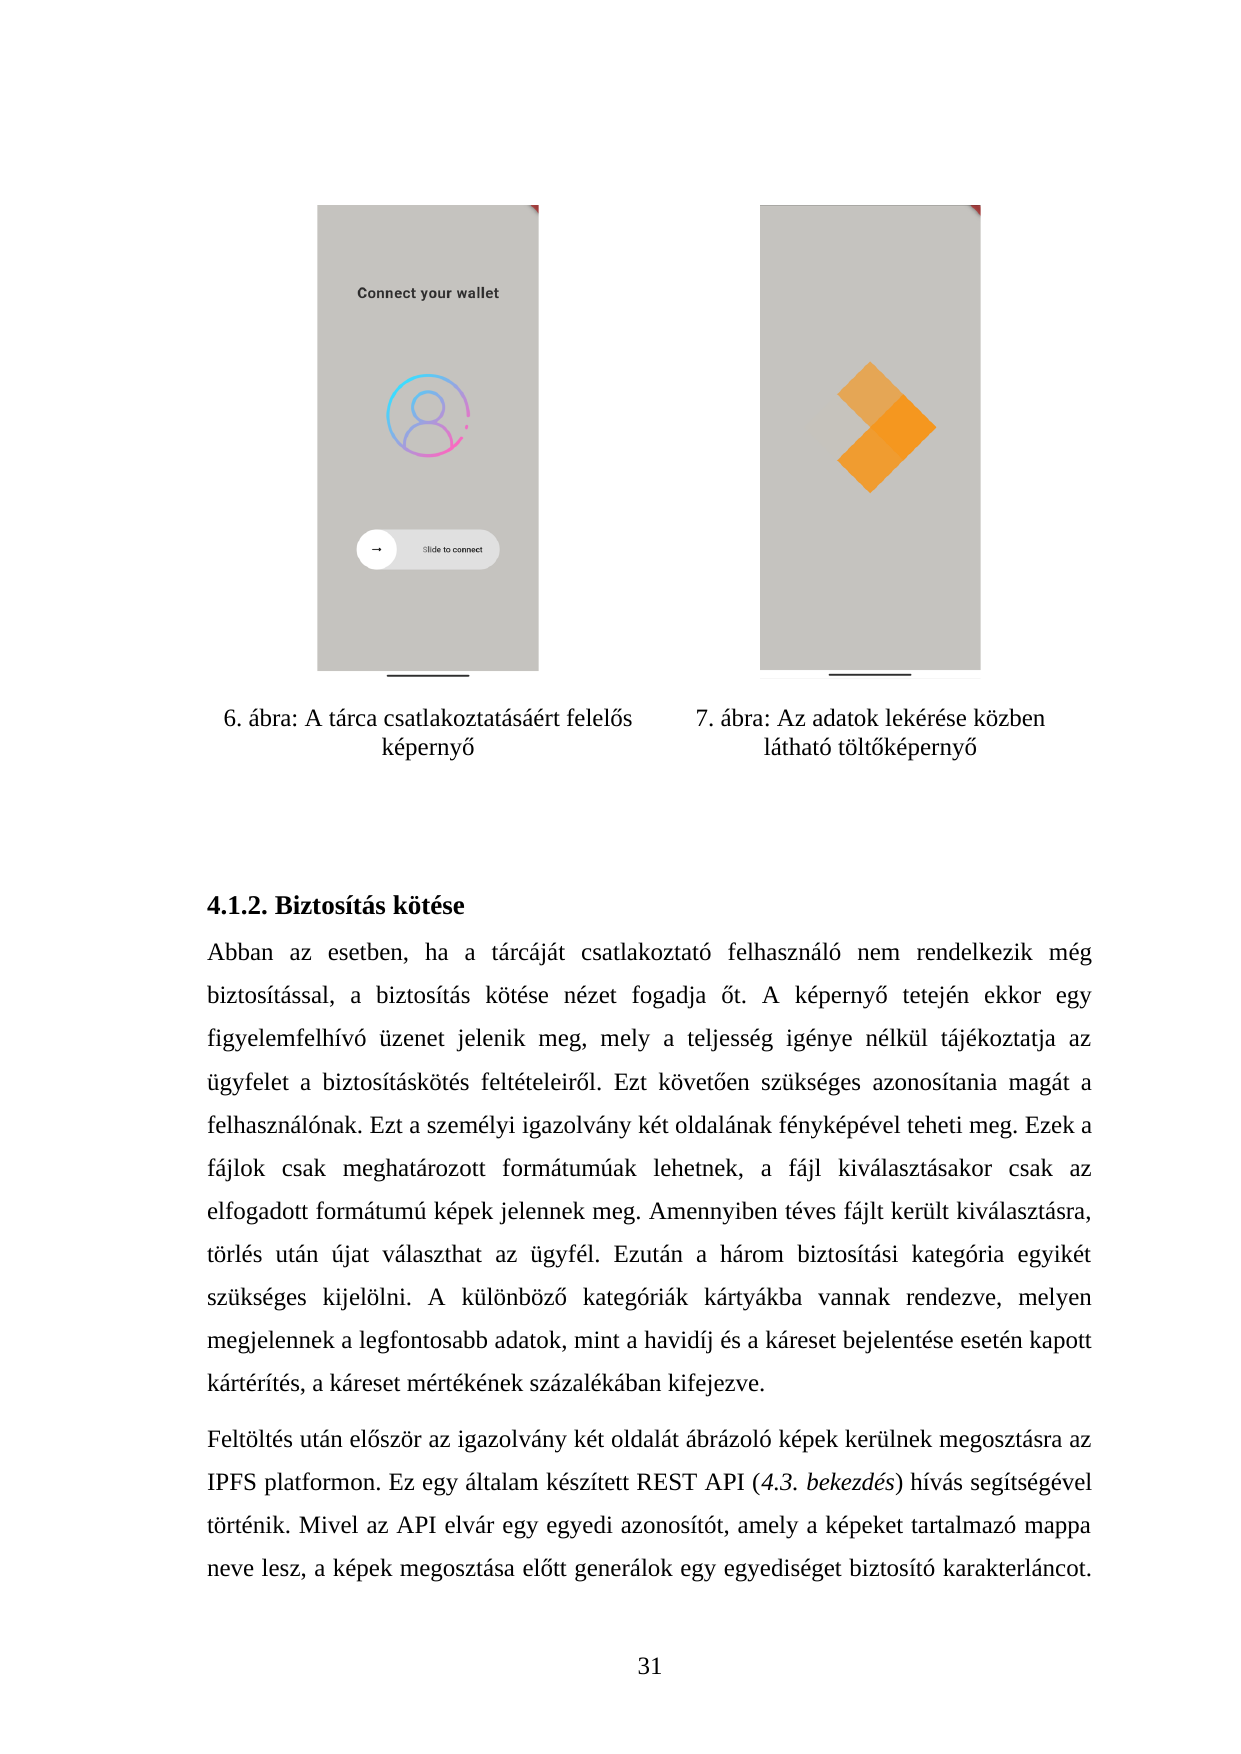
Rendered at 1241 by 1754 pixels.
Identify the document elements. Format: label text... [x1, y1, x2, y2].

table_header 6. ábra: A tárca csatlakoztatásáért felelős képernyő [207, 193, 649, 823]
subtitle Biztosítás kötése [207, 889, 1092, 920]
picture [760, 205, 981, 679]
text Abban az esetben, ha a tárcáját csatlakoztató felhasználó nem rendelkezik még biztosítással, a biztosítás kötése nézet fogadja őt. A képernyő tetején ekkor egy figyelemfelhívó üzenet jelenik meg, mely a teljesség igénye nélkül tájékoztatja az ügyfelet a biztosításkötés feltételeiről. Ezt követően szükséges azonosítania magát a felhasználónak. Ezt a személyi igazolvány két oldalának fényképével teheti meg. Ezek a fájlok csak meghatározott formátumúak lehetnek, a fájl kiválasztásakor csak az elfogadott formátumú képek jelennek meg. Amennyiben téves fájlt került kiválasztásra, törlés után újat választhat az ügyfél. Ezután a három biztosítási kategória egyikét szükséges kijelölni. A különböző kategóriák kártyákba vannak rendezve, melyen megjelennek a legfontosabb adatok, mint a havidíj és a káreset bejelentése esetén kapott kártérítés, a káreset mértékének százalékában kifejezve. [207, 937, 1092, 1397]
table_header 7. ábra: Az adatok lekérése közben látható töltőképernyő [649, 193, 1091, 823]
picture [317, 205, 539, 679]
